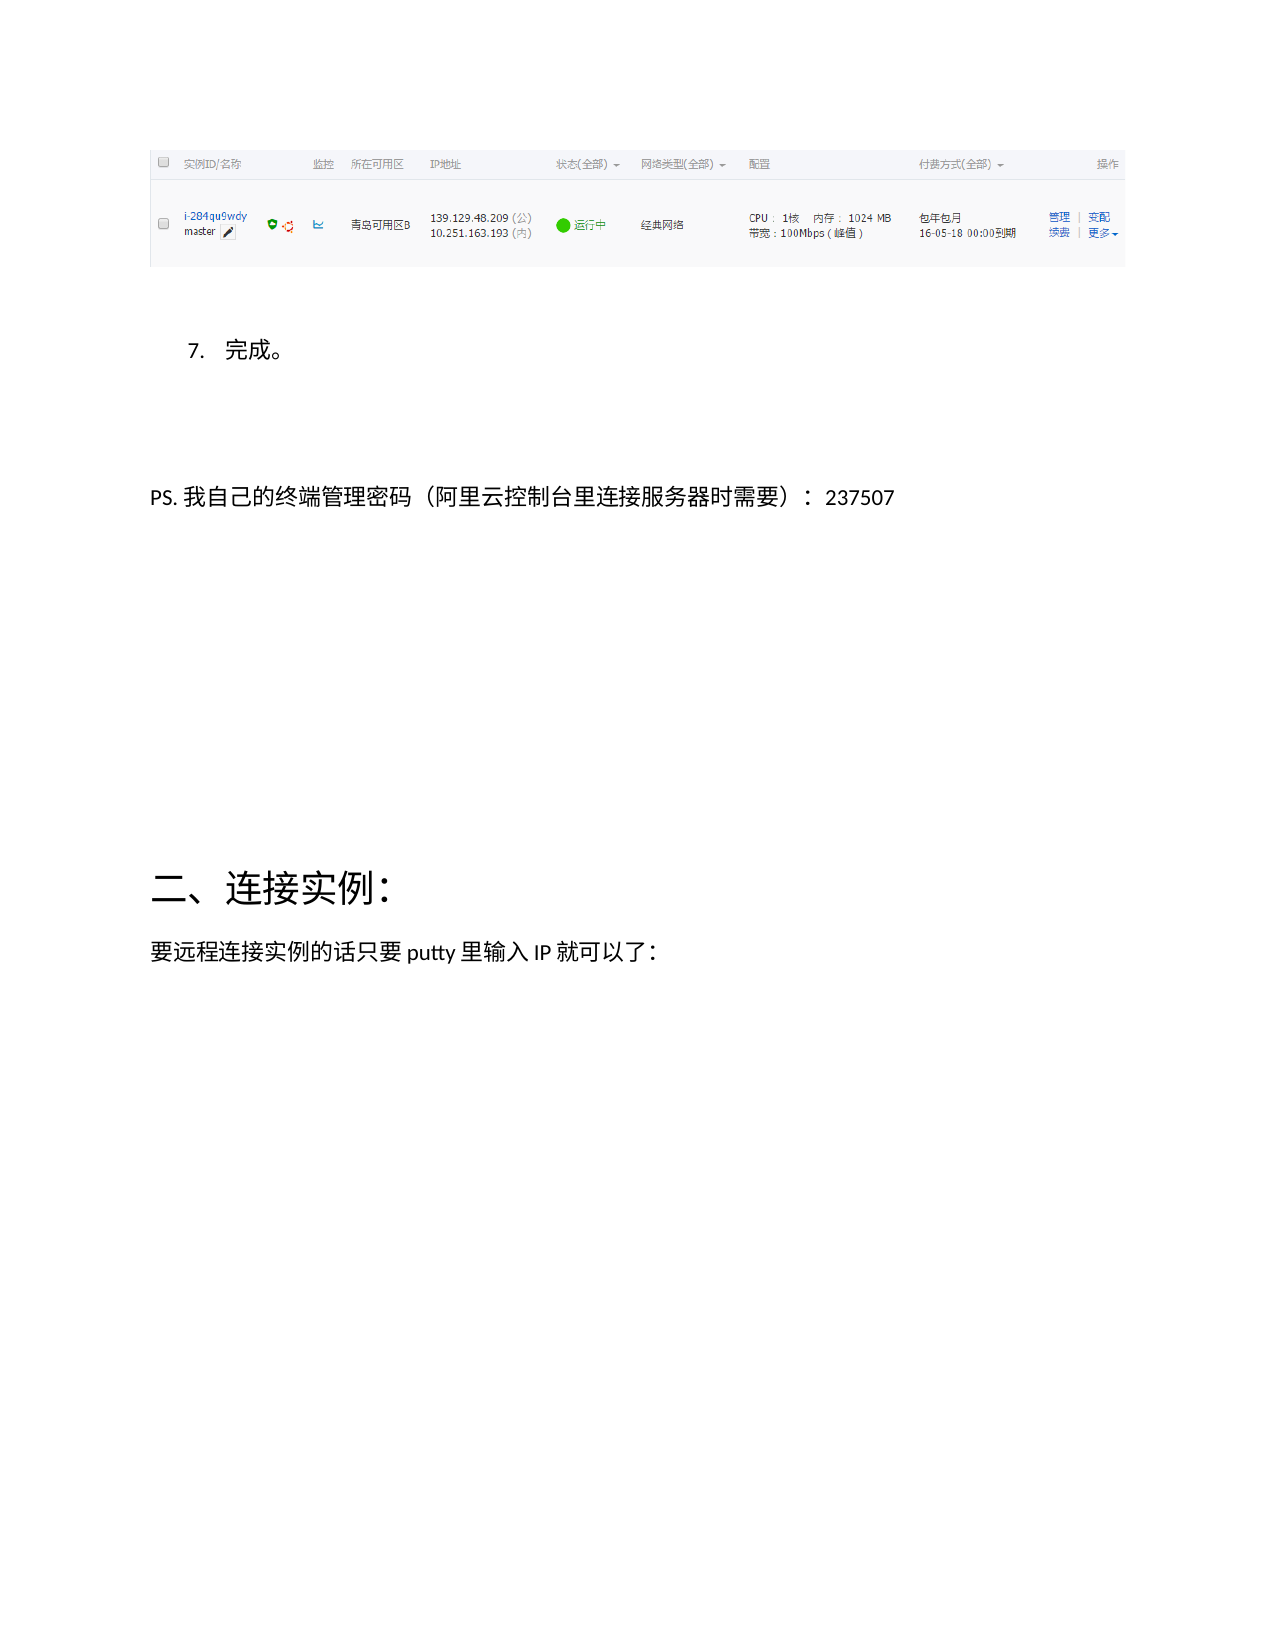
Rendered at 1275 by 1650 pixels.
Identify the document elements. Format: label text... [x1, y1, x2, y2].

picture [150, 150, 1125, 267]
text 要远程连接实例的话只要putty里输入IP就可以了： [150, 934, 1125, 967]
text PS. 我自己的终端管理密码（阿里云控制台里连接服务器时需要）：237507 [150, 478, 1125, 512]
list 完成。 [187, 332, 1125, 365]
text 二、连接实例： [150, 859, 1125, 913]
